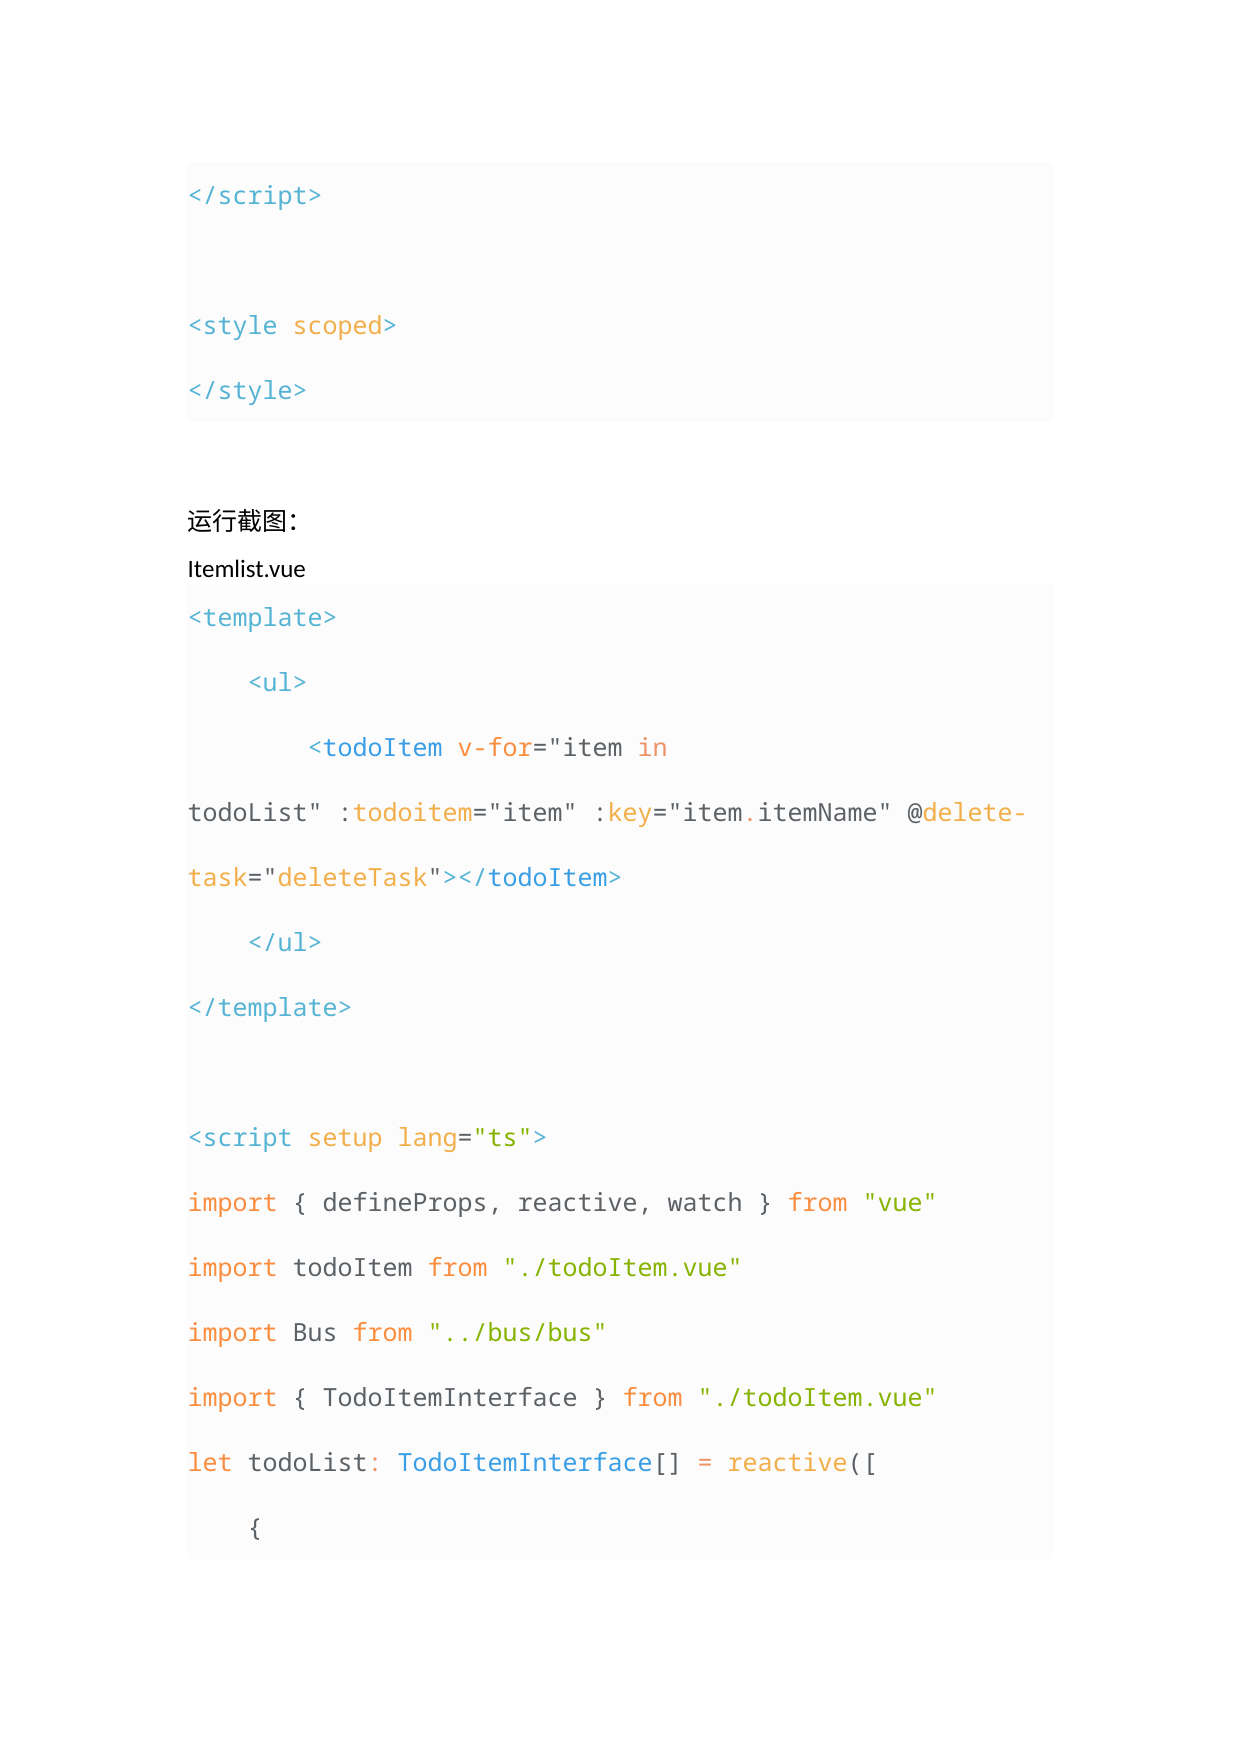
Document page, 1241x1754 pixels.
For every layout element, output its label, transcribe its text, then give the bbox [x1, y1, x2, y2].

text import { TodoItemInterface } from "./todoItem.vue" [187, 1364, 1053, 1429]
text <todoItem v-for="item in todoList" :todoitem="item" :key="item.itemName" @delete-task="deleteTask"></todoItem> [187, 714, 1053, 909]
text { [187, 1494, 1053, 1559]
text <ul> [187, 649, 1053, 714]
text 运行截图： [187, 487, 1053, 552]
text let todoList: TodoItemInterface[] = reactive([ [187, 1429, 1053, 1494]
text </style> [187, 357, 1053, 422]
text import { defineProps, reactive, watch } from "vue" [187, 1169, 1053, 1234]
text </script> [187, 162, 1053, 227]
text import Bus from "../bus/bus" [187, 1299, 1053, 1364]
text <template> [187, 584, 1053, 649]
text </template> [187, 974, 1053, 1039]
text import todoItem from "./todoItem.vue" [187, 1234, 1053, 1299]
text <script setup lang="ts"> [187, 1104, 1053, 1169]
text <style scoped> [187, 292, 1053, 357]
text Itemlist.vue [187, 552, 1053, 584]
text </ul> [187, 909, 1053, 974]
